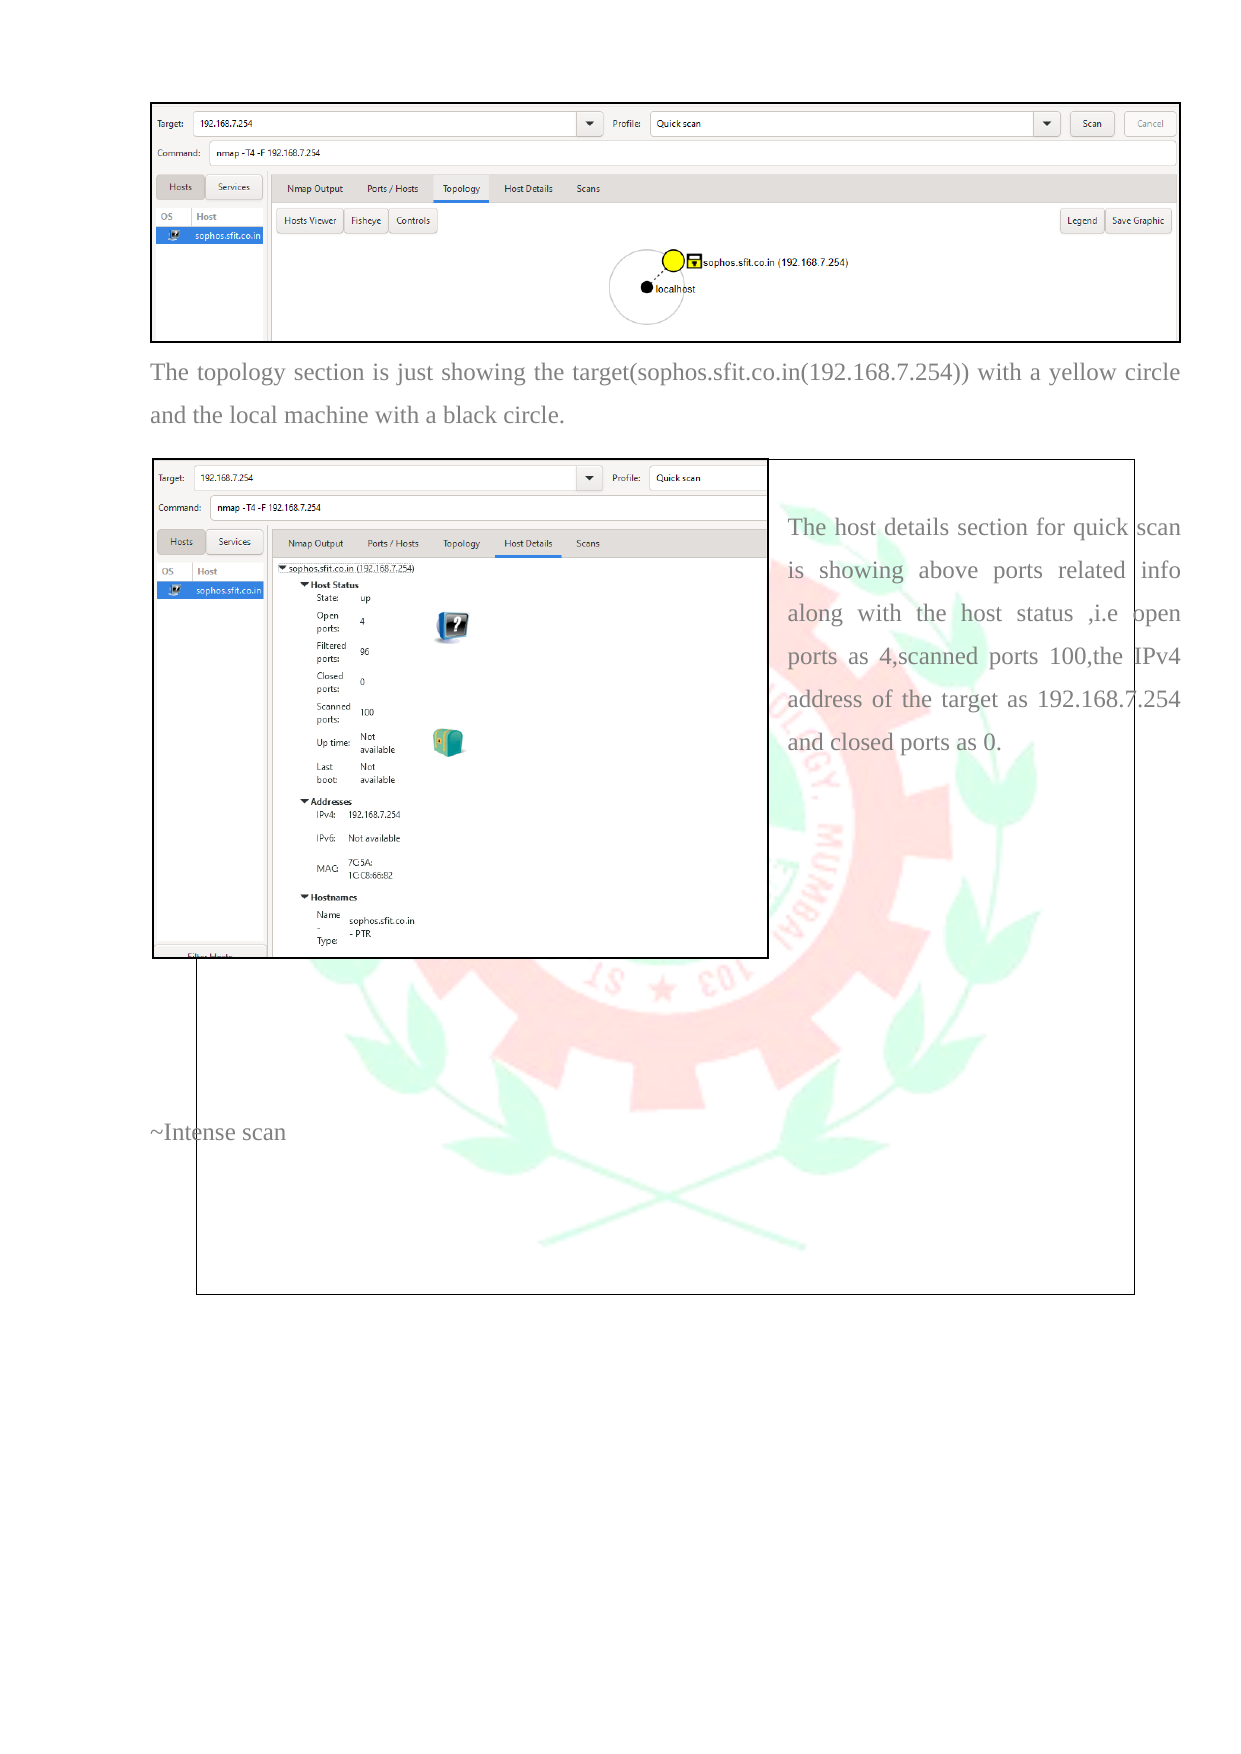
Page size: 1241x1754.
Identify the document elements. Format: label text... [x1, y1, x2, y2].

picture [152, 104, 1179, 341]
picture [154, 460, 767, 957]
text ~Intense scan [150, 1117, 1181, 1146]
text The host details section for quick scan is showing above ports related info along with the host status ,i.e open ports as 4,scanned ports 100,the IPv4 address of the target as 192.168.7.254 and closed ports as 0. [769, 512, 1181, 756]
text The topology section is just showing the target(sophos.sfit.co.in(192.168.7.254)) with a yellow circle and the local machine with a black circle. [150, 357, 1181, 429]
